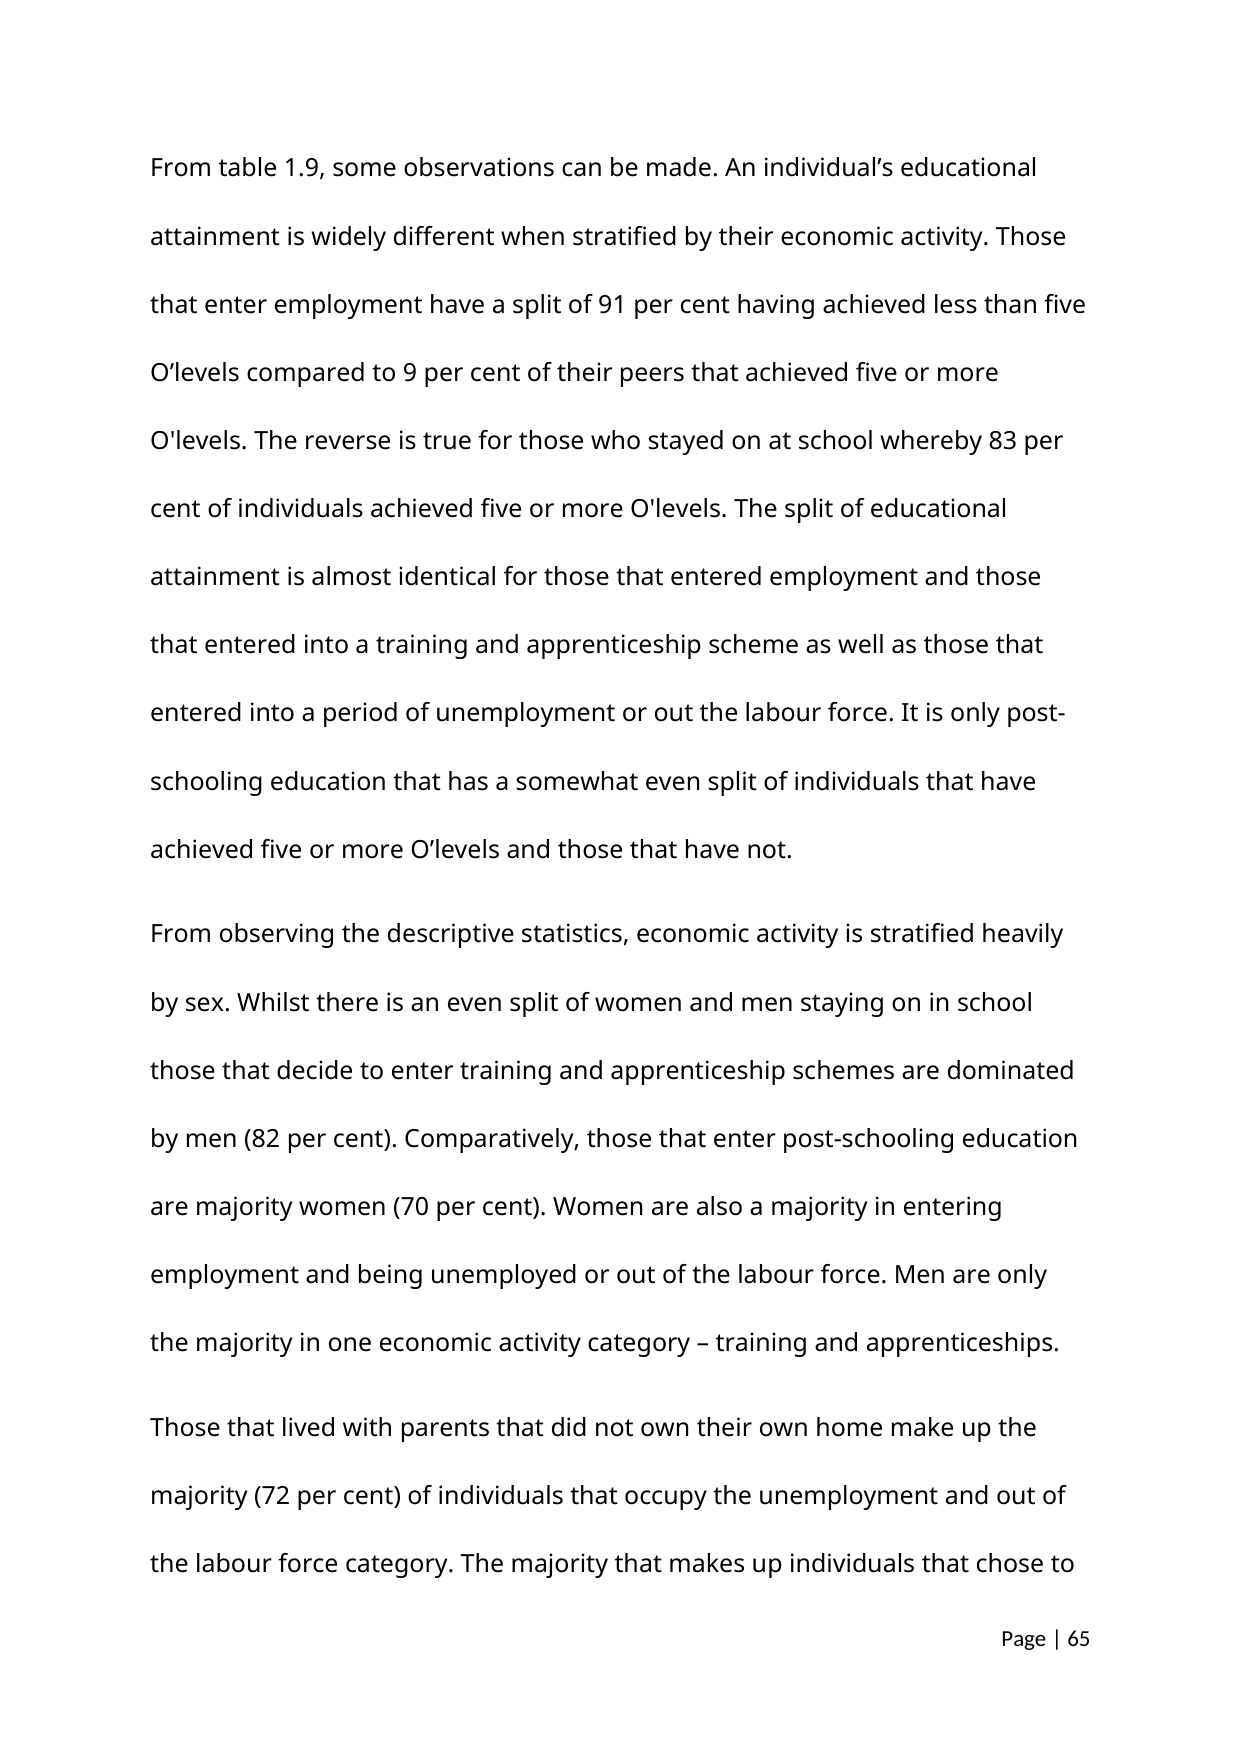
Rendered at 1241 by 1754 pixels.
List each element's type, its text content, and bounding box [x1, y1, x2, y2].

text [150, 1409, 1090, 1580]
text From observing the descriptive statistics, economic activity is stratified heavily by sex. Whilst there is an even split of women and men staying on in school those that decide to enter training and apprenticeship schemes are dominated by men (82 per cent). Comparatively, those that enter post-schooling education are majority women (70 per cent). Women are also a majority in entering employment and being unemployed or out of the labour force. Men are only the majority in one economic activity category – training and apprenticeships. [150, 916, 1090, 1359]
text From table 1.9, some observations can be made. An individual’s educational attainment is widely different when stratified by their economic activity. Those that enter employment have a split of 91 per cent having achieved less than five O’levels compared to 9 per cent of their peers that achieved five or more O'levels. The reverse is true for those who stayed on at school whereby 83 per cent of individuals achieved five or more O'levels. The split of educational attainment is almost identical for those that entered employment and those that entered into a training and apprenticeship scheme as well as those that entered into a period of unemployment or out the labour force. It is only post-schooling education that has a somewhat even split of individuals that have achieved five or more O’levels and those that have not. [150, 150, 1090, 865]
